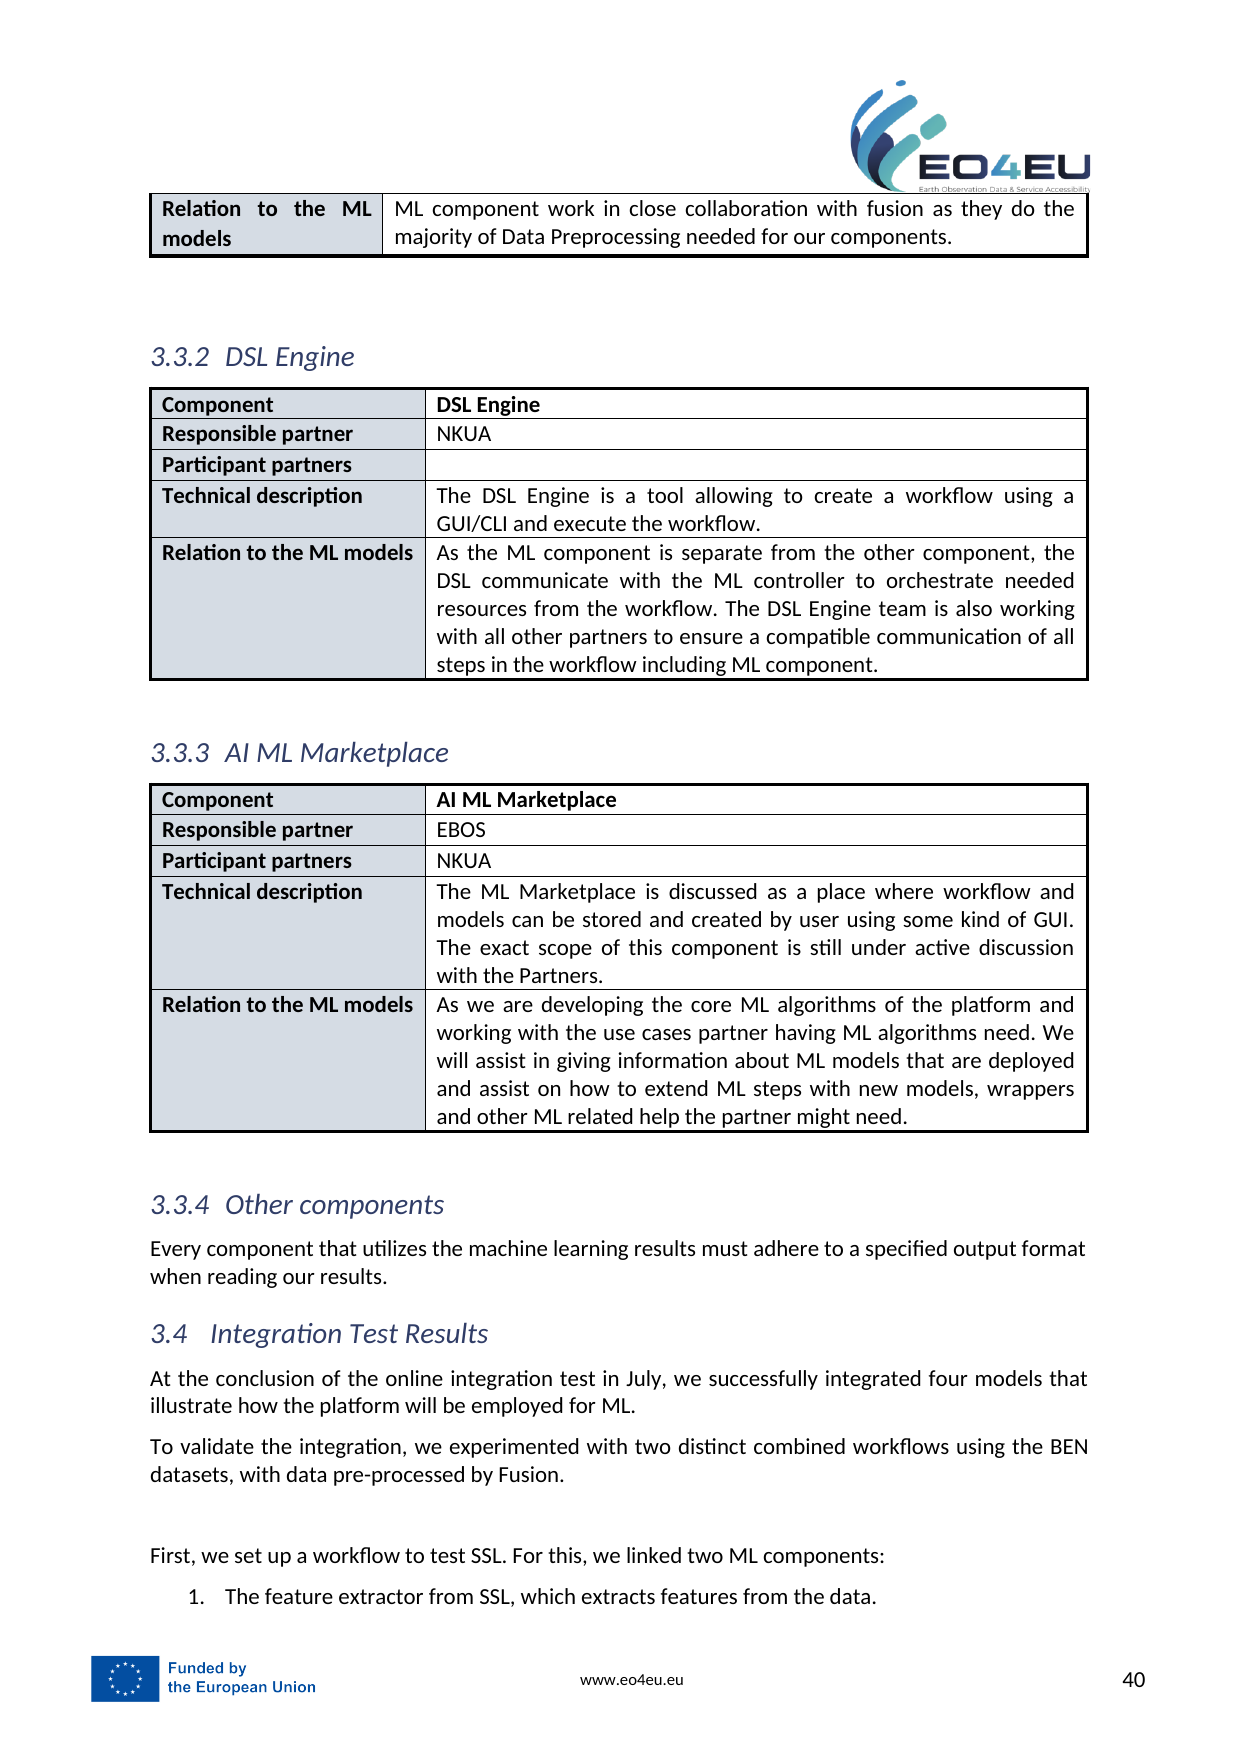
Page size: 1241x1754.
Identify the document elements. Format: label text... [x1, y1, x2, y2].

table_cell Participant partners [152, 450, 425, 480]
table_cell Relation to the ML models [152, 538, 425, 678]
text Every component that utilizes the machine learning results must adhere to a specified output format when reading our results. [150, 1234, 1090, 1291]
text First, we set up a workflow to test SSL. For this, we linked two ML components: [150, 1541, 1090, 1569]
table_cell Responsible partner [152, 815, 425, 845]
table_cell The ML Marketplace is discussed as a place where workflow and models can be stored and created by user using some kind of GUI. The exact scope of this component is still under active discussion with the Partners. [426, 877, 1086, 989]
table_header DSL Engine [426, 390, 1086, 418]
table_cell As we are developing the core ML algorithms of the platform and working with the use cases partner having ML algorithms need. We will assist in giving information about ML models that are deployed and assist on how to extend ML steps with new models, wrappers and other ML related help the partner might need. [426, 990, 1086, 1130]
table_cell The DSL Engine is a tool allowing to create a workflow using a GUI/CLI and execute the workflow. [426, 481, 1086, 537]
picture [850, 80, 1091, 193]
table_header AI ML Marketplace [426, 786, 1086, 814]
table_cell Technical description [152, 877, 425, 989]
table_cell Relation to the ML models [152, 990, 425, 1130]
table_cell As the ML component is separate from the other component, the DSL communicate with the ML controller to orchestrate needed resources from the workflow. The DSL Engine team is also working with all other partners to ensure a compatible communication of all steps in the workflow including ML component. [426, 538, 1086, 678]
table_cell Responsible partner [152, 419, 425, 449]
table_cell ML component work in close collaboration with fusion as they do the majority of Data Preprocessing needed for our components. [383, 194, 1086, 254]
text To validate the integration, we experimented with two distinct combined workflows using the BEN datasets, with data pre-processed by Fusion. [150, 1432, 1090, 1488]
table_cell Participant partners [152, 846, 425, 876]
list The feature extractor from SSL, which extracts features from the data. [187, 1582, 1090, 1610]
subtitle Integration Test Results [150, 1316, 1090, 1351]
subtitle Other components [150, 1186, 1090, 1222]
table_cell NKUA [426, 419, 1086, 449]
table_cell Technical description [152, 481, 425, 537]
table_cell EBOS [426, 815, 1086, 845]
picture [83, 1654, 328, 1705]
table_header Component [152, 786, 425, 814]
text At the conclusion of the online integration test in July, we successfully integrated four models that illustrate how the platform will be employed for ML. [150, 1364, 1090, 1420]
table_cell NKUA [426, 846, 1086, 876]
table_cell Relation to the ML models [152, 194, 382, 254]
table_cell [426, 450, 1086, 480]
subtitle DSL Engine [150, 338, 1090, 374]
subtitle AI ML Marketplace [150, 734, 1090, 770]
table_header Component [152, 390, 425, 418]
